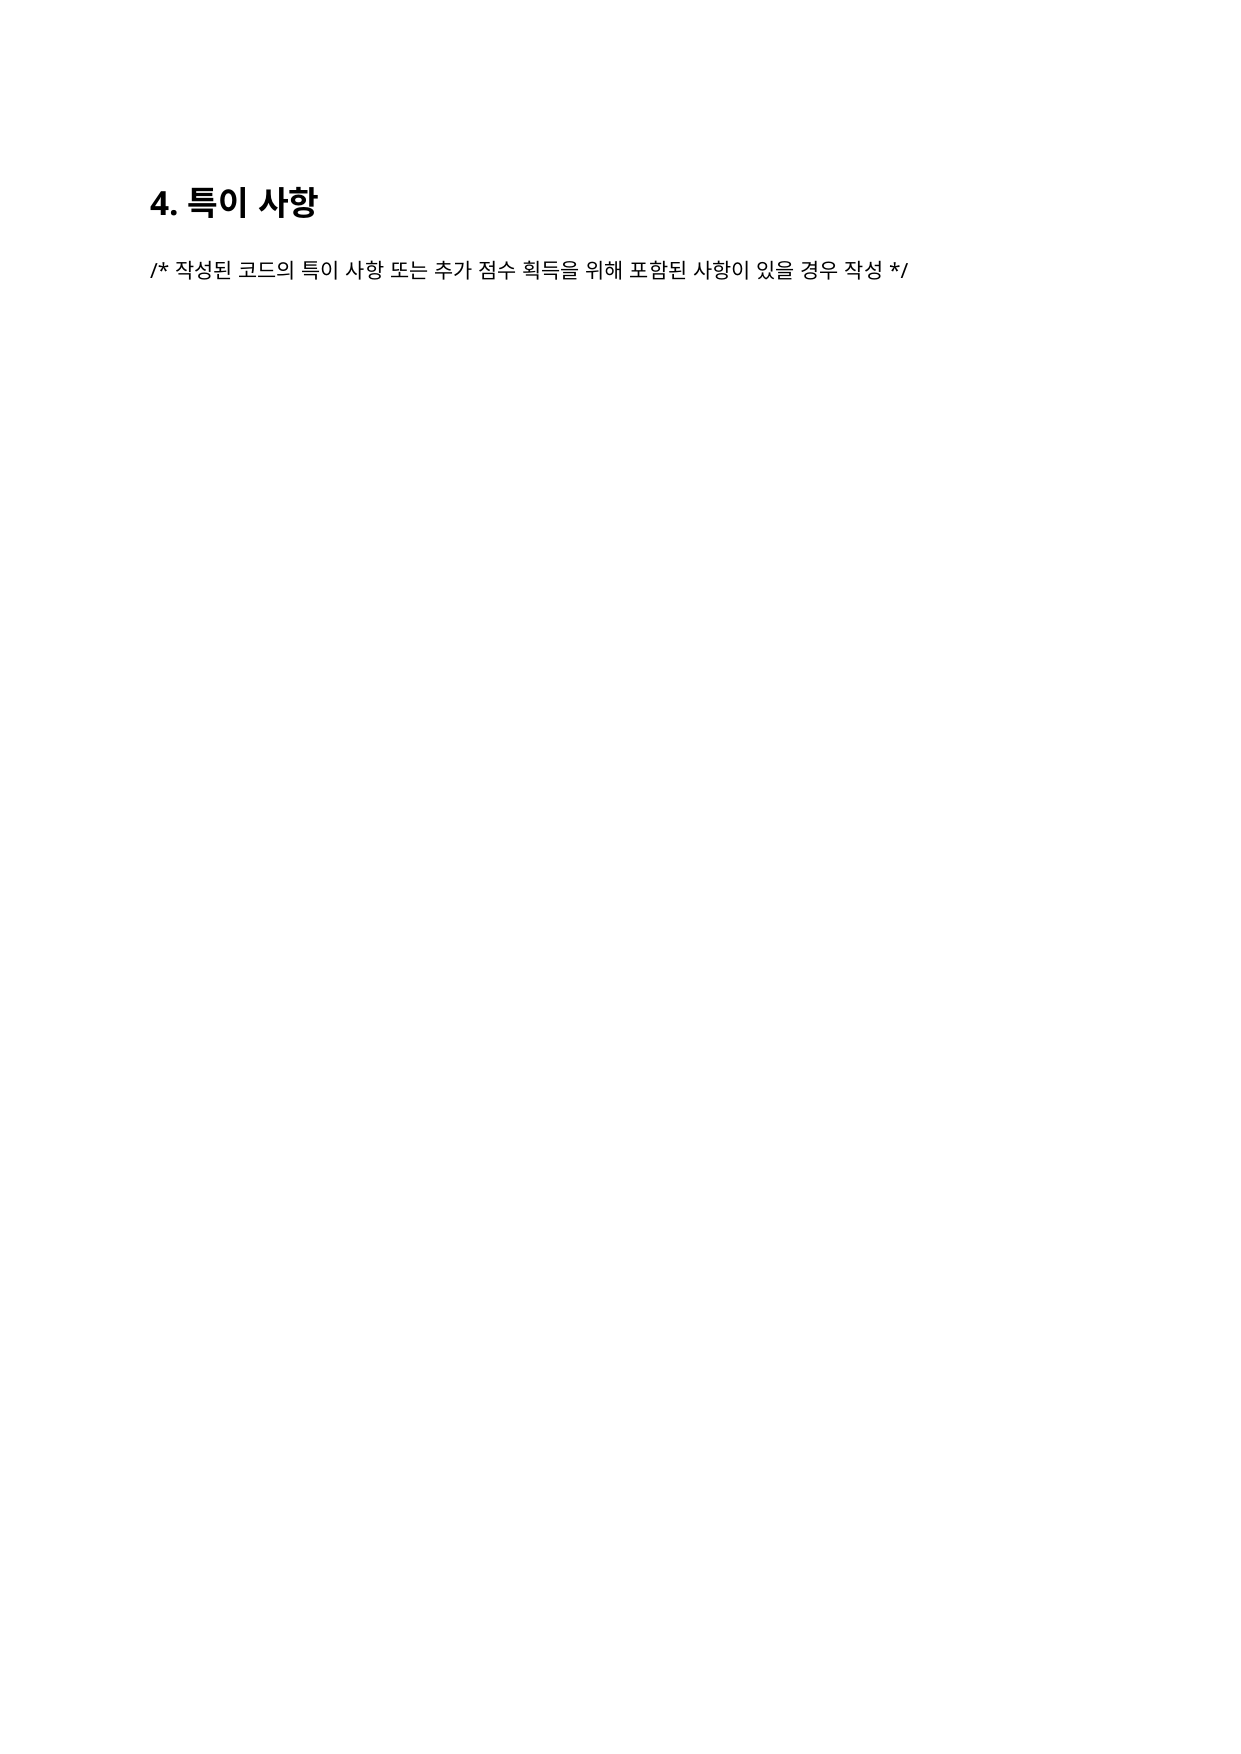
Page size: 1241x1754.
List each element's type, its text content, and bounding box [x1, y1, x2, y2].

text /* 작성된 코드의 특이 사항 또는 추가 점수 획득을 위해 포함된 사항이 있을 경우 작성 */ [150, 254, 1090, 284]
list 특이 사항 [150, 177, 1090, 226]
